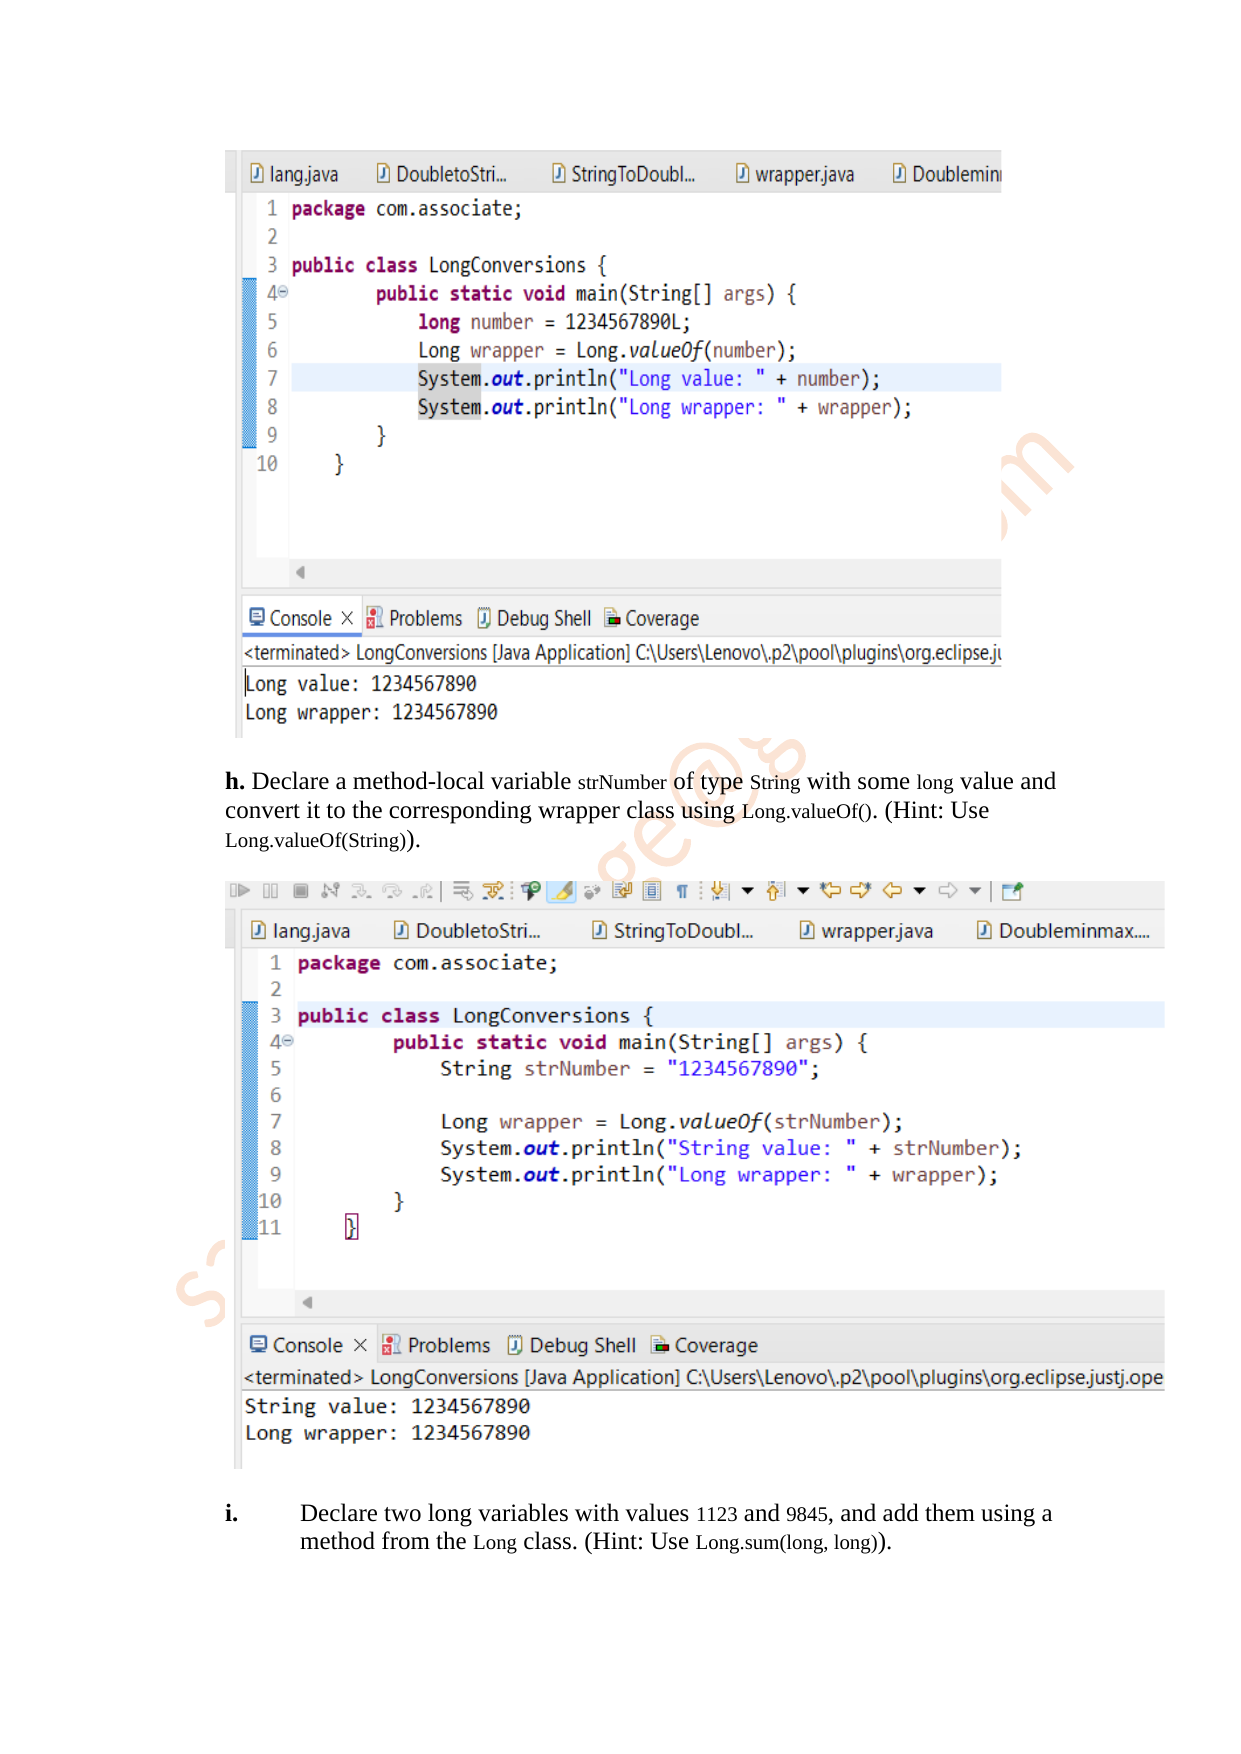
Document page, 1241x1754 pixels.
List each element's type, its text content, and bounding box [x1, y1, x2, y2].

text h. Declare a method-local variable strNumber of type String with some long value and convert it to the corresponding wrapper class using Long.valueOf(). (Hint: Use Long.valueOf(String)). [225, 766, 1090, 853]
picture [225, 881, 1165, 1469]
picture [225, 150, 1002, 738]
list Declare two long variables with values 1123 and 9845, and add them using a method from the Long class. (Hint: Use Long.sum(long, long)). [225, 1498, 1090, 1555]
